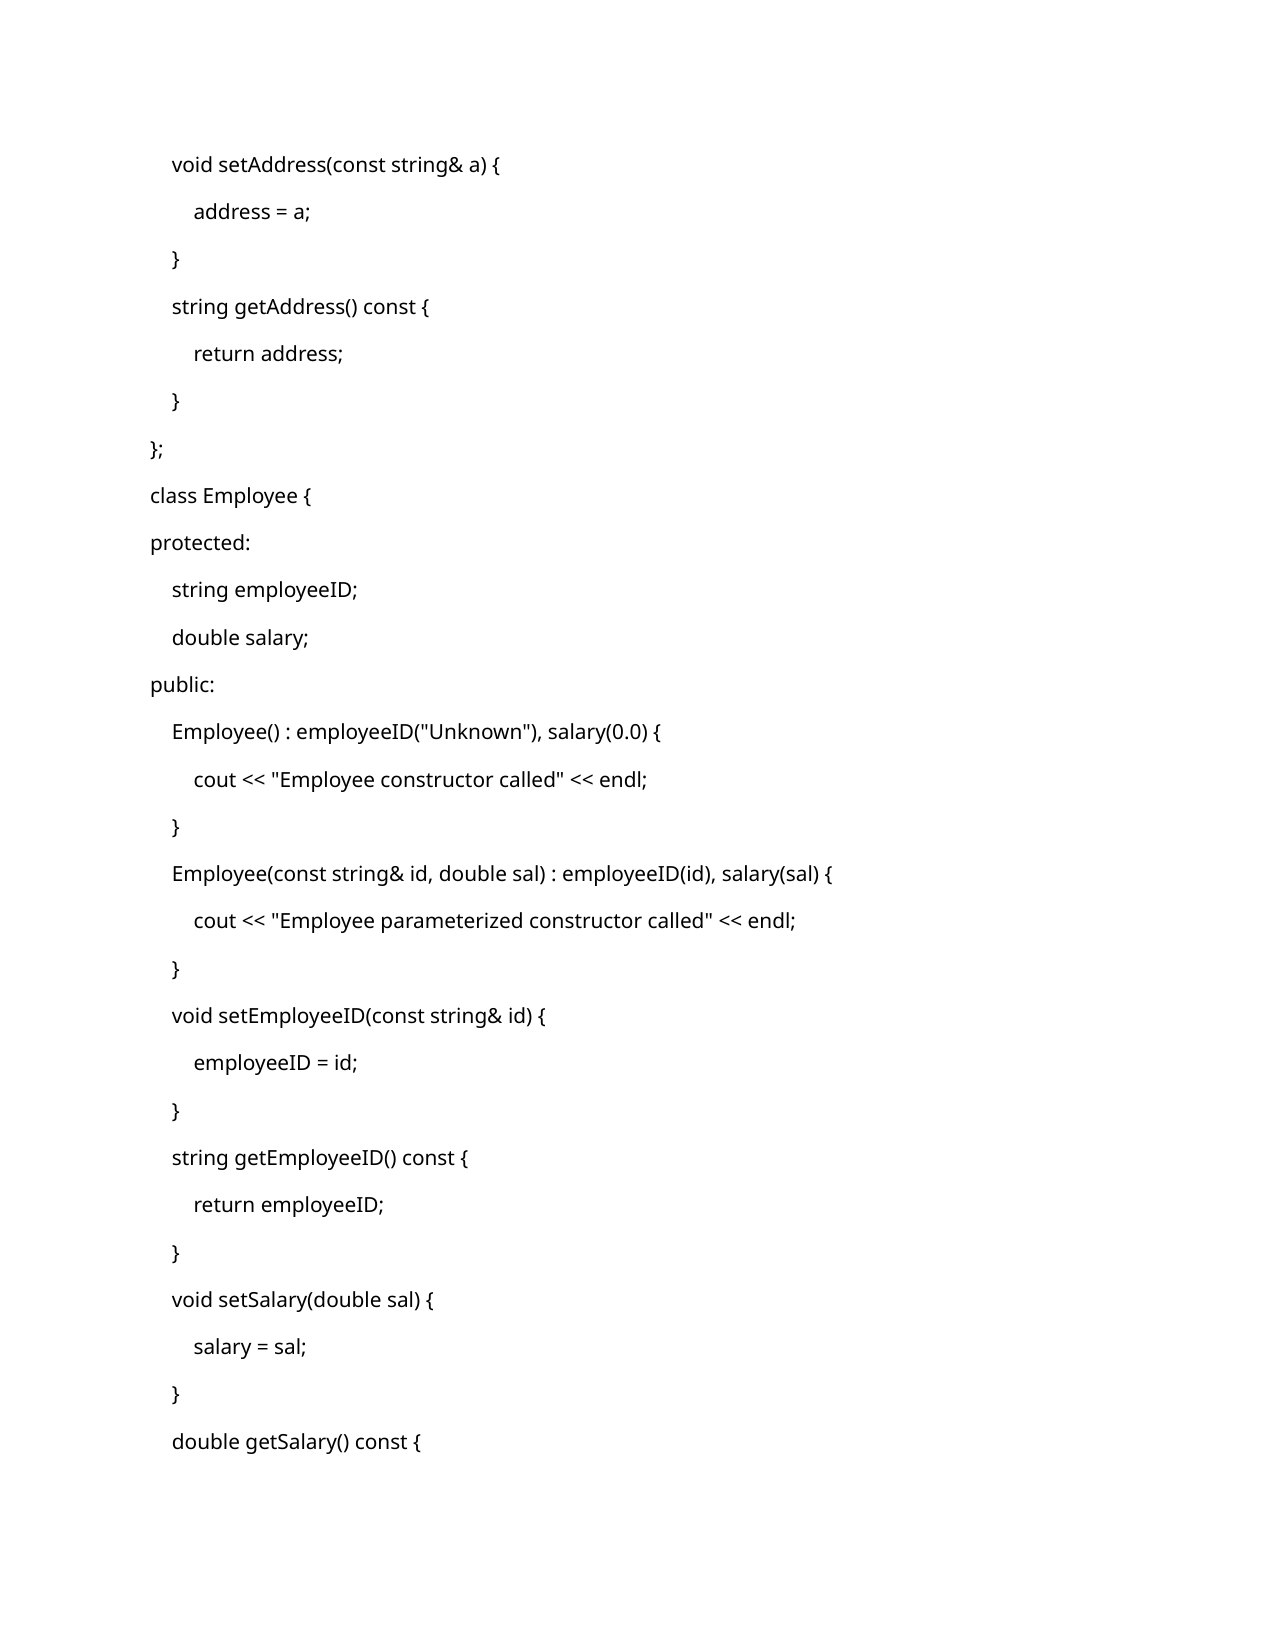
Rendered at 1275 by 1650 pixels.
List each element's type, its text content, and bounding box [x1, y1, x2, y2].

text } [150, 244, 1125, 273]
text class Employee { [150, 481, 1125, 509]
text string getEmployeeID() const { [150, 1143, 1125, 1172]
text void setEmployeeID(const string& id) { [150, 1001, 1125, 1030]
text } [150, 386, 1125, 415]
text Employee() : employeeID("Unknown"), salary(0.0) { [150, 717, 1125, 746]
text double salary; [150, 623, 1125, 651]
text cout << "Employee parameterized constructor called" << endl; [150, 907, 1125, 935]
text return employeeID; [150, 1190, 1125, 1219]
text salary = sal; [150, 1332, 1125, 1361]
text string getAddress() const { [150, 292, 1125, 320]
text protected: [150, 528, 1125, 557]
text void setAddress(const string& a) { [150, 150, 1125, 178]
text } [150, 1096, 1125, 1124]
text } [150, 1238, 1125, 1266]
text address = a; [150, 197, 1125, 226]
text string employeeID; [150, 576, 1125, 604]
text cout << "Employee constructor called" << endl; [150, 765, 1125, 793]
text }; [150, 434, 1125, 462]
text public: [150, 670, 1125, 699]
text void setSalary(double sal) { [150, 1285, 1125, 1313]
text } [150, 812, 1125, 841]
text double getSalary() const { [150, 1427, 1125, 1455]
text } [150, 1379, 1125, 1408]
text return address; [150, 339, 1125, 368]
text } [150, 954, 1125, 982]
text employeeID = id; [150, 1048, 1125, 1077]
text Employee(const string& id, double sal) : employeeID(id), salary(sal) { [150, 859, 1125, 888]
